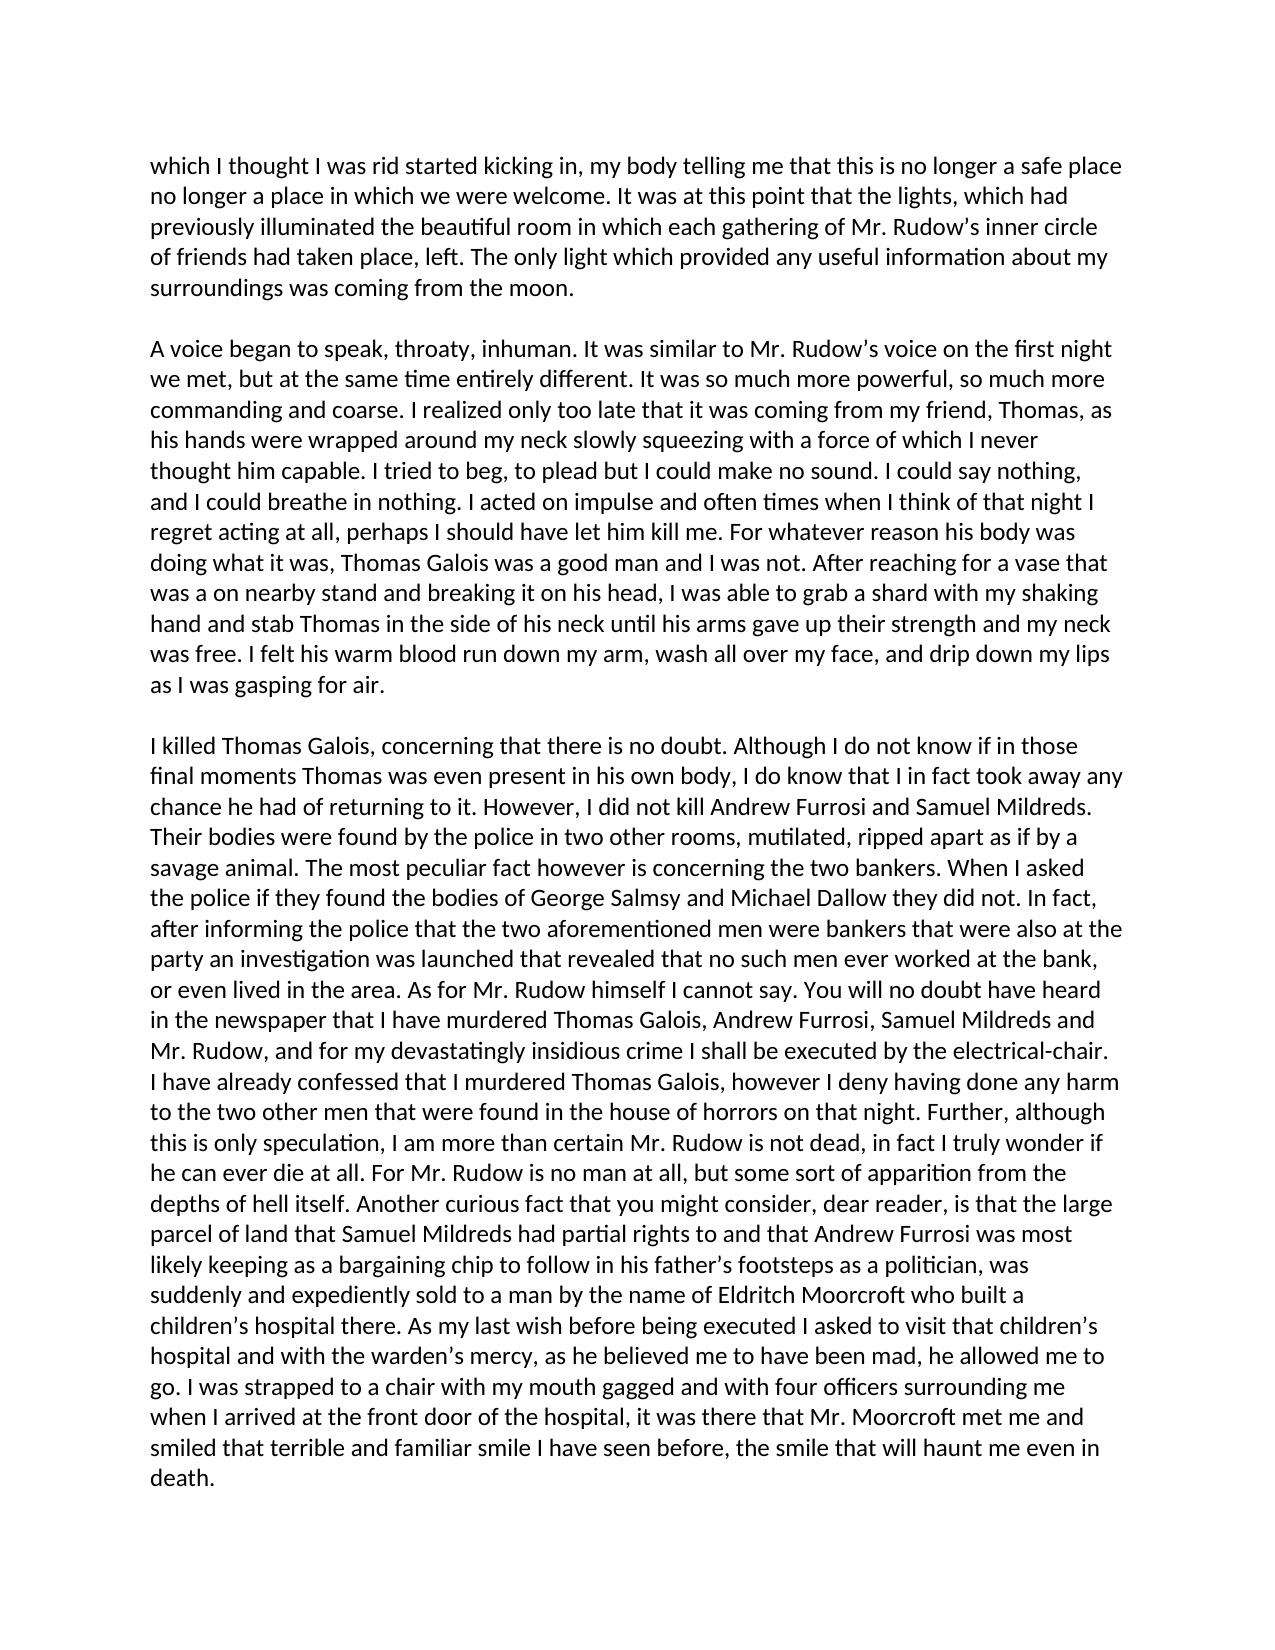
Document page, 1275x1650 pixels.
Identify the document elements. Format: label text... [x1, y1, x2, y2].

text I killed Thomas Galois, concerning that there is no doubt. Although I do not know if in those final moments Thomas was even present in his own body, I do know that I in fact took away any chance he had of returning to it. However, I did not kill Andrew Furrosi and Samuel Mildreds. Their bodies were found by the police in two other rooms, mutilated, ripped apart as if by a savage animal. The most peculiar fact however is concerning the two bankers. When I asked the police if they found the bodies of George Salmsy and Michael Dallow they did not. In fact, after informing the police that the two aforementioned men were bankers that were also at the party an investigation was launched that revealed that no such men ever worked at the bank, or even lived in the area. As for Mr. Rudow himself I cannot say. You will no doubt have heard in the newspaper that I have murdered Thomas Galois, Andrew Furrosi, Samuel Mildreds and Mr. Rudow, and for my devastatingly insidious crime I shall be executed by the electrical-chair. [150, 730, 1125, 1066]
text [150, 150, 1125, 303]
text I have already confessed that I murdered Thomas Galois, however I deny having done any harm to the two other men that were found in the house of horrors on that night. Further, although this is only speculation, I am more than certain Mr. Rudow is not dead, in fact I truly wonder if he can ever die at all. For Mr. Rudow is no man at all, but some sort of apparition from the depths of hell itself. Another curious fact that you might consider, dear reader, is that the large parcel of land that Samuel Mildreds had partial rights to and that Andrew Furrosi was most likely keeping as a bargaining chip to follow in his father’s footsteps as a politician, was suddenly and expediently sold to a man by the name of Eldritch Moorcroft who built a children’s hospital there. As my last wish before being executed I asked to visit that children’s hospital and with the warden’s mercy, as he believed me to have been mad, he allowed me to go. I was strapped to a chair with my mouth gagged and with four officers surrounding me when I arrived at the front door of the hospital, it was there that Mr. Moorcroft met me and smiled that terrible and familiar smile I have seen before, the smile that will haunt me even in death. [150, 1066, 1125, 1493]
text A voice began to speak, throaty, inhuman. It was similar to Mr. Rudow’s voice on the first night we met, but at the same time entirely different. It was so much more powerful, so much more commanding and coarse. I realized only too late that it was coming from my friend, Thomas, as his hands were wrapped around my neck slowly squeezing with a force of which I never thought him capable. I tried to beg, to plead but I could make no sound. I could say nothing, and I could breathe in nothing. I acted on impulse and often times when I think of that night I regret acting at all, perhaps I should have let him kill me. For whatever reason his body was doing what it was, Thomas Galois was a good man and I was not. After reaching for a vase that was a on nearby stand and breaking it on his head, I was able to grab a shard with my shaking hand and stab Thomas in the side of his neck until his arms gave up their strength and my neck was free. I felt his warm blood run down my arm, wash all over my face, and drip down my lips as I was gasping for air. [150, 333, 1125, 699]
